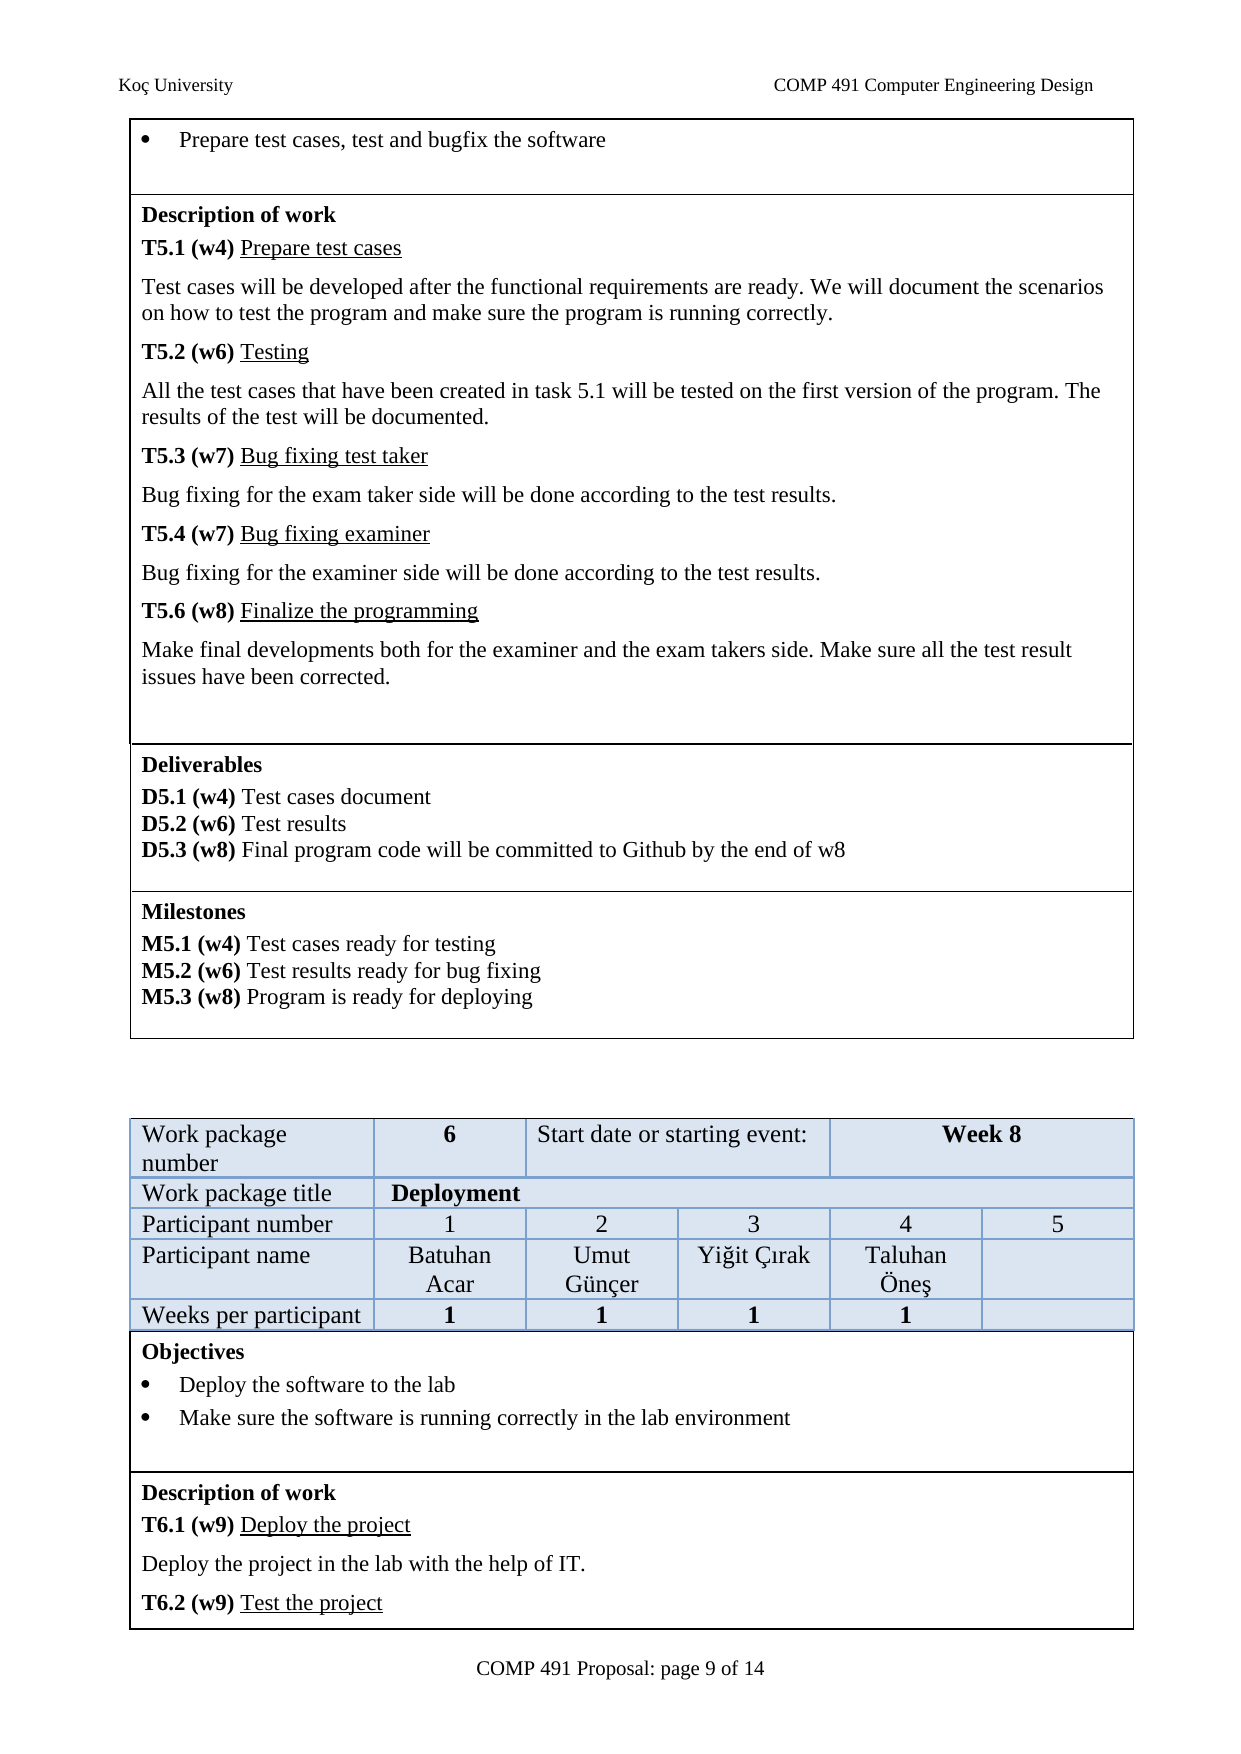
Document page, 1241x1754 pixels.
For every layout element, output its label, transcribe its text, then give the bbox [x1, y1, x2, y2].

table_cell Umut Günçer [527, 1240, 677, 1298]
table_header Week 8 [831, 1119, 1133, 1176]
table_cell Description of work T5.1 (w4) Prepare test cases Test cases will be developed after the functional requirements are ready. We will document the scenarios on how to test the program and make sure the program is running correctly. T5.2 (w6) Testing All the test cases that have been created in task 5.1 will be tested on the first version of the program. The results of the test will be documented. T5.3 (w7) Bug fixing test taker Bug fixing for the exam taker side will be done according to the test results. T5.4 (w7) Bug fixing examiner Bug fixing for the examiner side will be done according to the test results. T5.6 (w8) Finalize the programming Make final developments both for the examiner and the exam takers side. Make sure all the test result issues have been corrected. [131, 195, 1133, 743]
table_cell 3 [679, 1209, 829, 1238]
table_cell Weeks per participant [131, 1300, 373, 1328]
table_header Work package number [131, 1119, 373, 1176]
table_cell Deployment [375, 1179, 1133, 1207]
table_cell 5 [983, 1209, 1133, 1238]
table_cell Milestones M5.1 (w4) Test cases ready for testing M5.2 (w6) Test results ready for bug fixing M5.3 (w8) Program is ready for deploying [131, 891, 1133, 1038]
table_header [131, 120, 1133, 193]
table_cell [983, 1300, 1133, 1328]
table_cell Participant name [131, 1240, 373, 1298]
table_cell [983, 1240, 1133, 1298]
table_cell 4 [831, 1209, 981, 1238]
table_cell 1 [375, 1300, 525, 1328]
table_cell Batuhan Acar [375, 1240, 525, 1298]
table_header Objectives Deploy the software to the lab Make sure the software is running correctly in the lab environment [131, 1332, 1133, 1471]
table_cell 2 [527, 1209, 677, 1238]
table_cell 1 [679, 1300, 829, 1328]
table_header Start date or starting event: [527, 1119, 829, 1176]
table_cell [131, 1473, 1133, 1628]
table_header 6 [375, 1119, 525, 1176]
table_cell Yiğit Çırak [679, 1240, 829, 1298]
table_cell 1 [831, 1300, 981, 1328]
table_cell 1 [527, 1300, 677, 1328]
table_cell Deliverables D5.1 (w4) Test cases document D5.2 (w6) Test results D5.3 (w8) Final program code will be committed to Github by the end of w8 [131, 743, 1133, 891]
table_cell Participant number [131, 1209, 373, 1238]
table_cell 1 [375, 1209, 525, 1238]
table_cell Taluhan Öneş [831, 1240, 981, 1298]
table_cell Work package title [131, 1179, 373, 1207]
